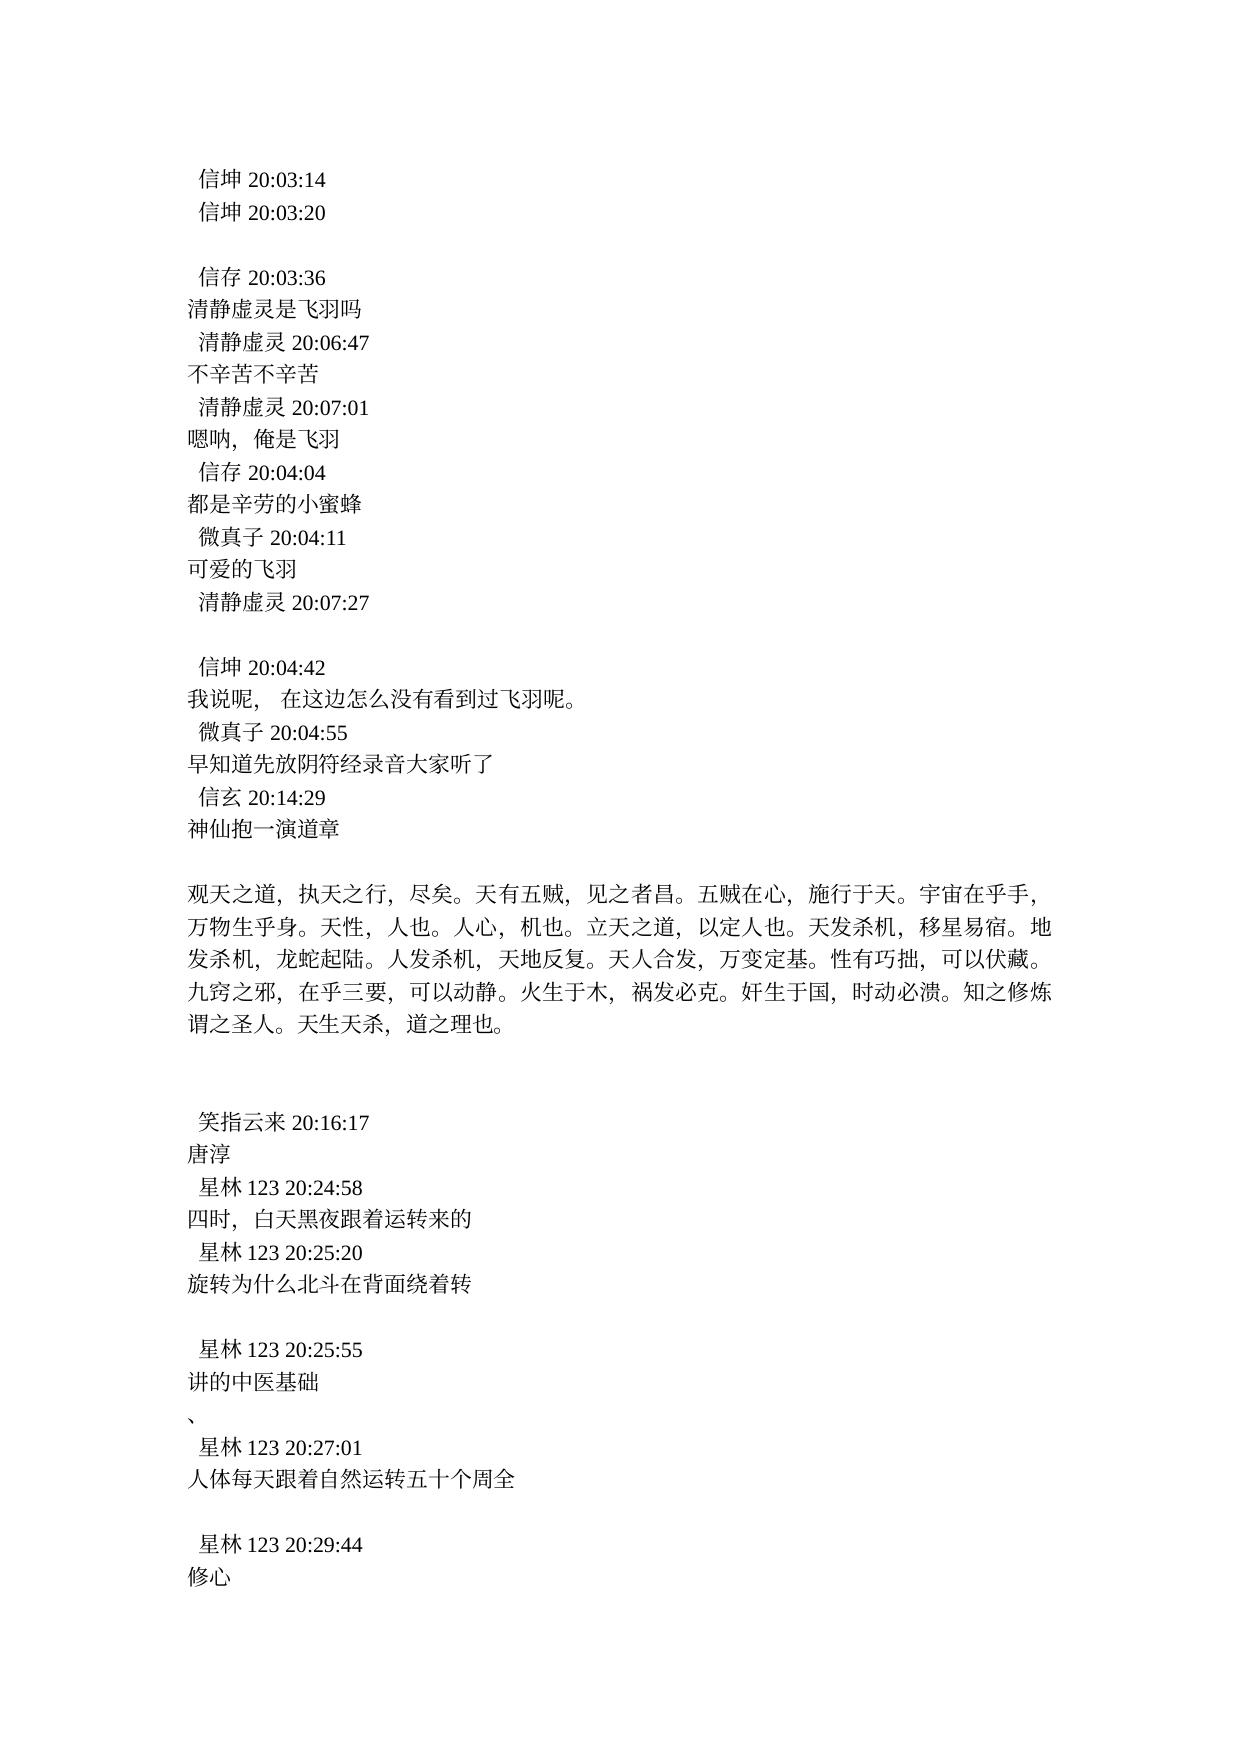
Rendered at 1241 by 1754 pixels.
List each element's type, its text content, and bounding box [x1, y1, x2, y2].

text 星林123 20:25:20 [187, 1234, 1053, 1267]
text 信坤 20:03:20 [187, 194, 1053, 227]
text 神仙抱一演道章 [187, 812, 1053, 844]
text 都是辛劳的小蜜蜂 [187, 487, 1053, 519]
text 、 [187, 1397, 1053, 1429]
text 信存 20:04:04 [187, 454, 1053, 487]
text 四时，白天黑夜跟着运转来的 [187, 1202, 1053, 1234]
text 清静虚灵 20:07:01 [187, 389, 1053, 422]
text 星林123 20:25:55 [187, 1332, 1053, 1364]
text 星林123 20:27:01 [187, 1429, 1053, 1462]
text 星林123 20:24:58 [187, 1169, 1053, 1202]
text 我说呢， 在这边怎么没有看到过飞羽呢。 [187, 682, 1053, 714]
text 笑指云来 20:16:17 [187, 1104, 1053, 1137]
text 旋转为什么北斗在背面绕着转 [187, 1267, 1053, 1299]
text 信玄 20:14:29 [187, 779, 1053, 812]
text 清静虚灵是飞羽吗 [187, 292, 1053, 324]
text 微真子 20:04:55 [187, 714, 1053, 747]
text 人体每天跟着自然运转五十个周全 [187, 1462, 1053, 1494]
text 观天之道，执天之行，尽矣。天有五贼，见之者昌。五贼在心，施行于天。宇宙在乎手，万物生乎身。天性，人也。人心，机也。立天之道，以定人也。天发杀机，移星易宿。地发杀机，龙蛇起陆。人发杀机，天地反复。天人合发，万变定基。性有巧拙，可以伏藏。九窍之邪，在乎三要，可以动静。火生于木，祸发必克。奸生于国，时动必溃。知之修炼，谓之圣人。天生天杀，道之理也。 [187, 877, 1053, 1039]
text 早知道先放阴符经录音大家听了 [187, 747, 1053, 779]
text 星林123 20:29:44 [187, 1527, 1053, 1559]
text 讲的中医基础 [187, 1364, 1053, 1397]
text 信坤 20:04:42 [187, 649, 1053, 682]
text 唐淳 [187, 1137, 1053, 1169]
text 嗯呐，俺是飞羽 [187, 422, 1053, 454]
text 信坤 20:03:14 [187, 162, 1053, 194]
text 清静虚灵 20:07:27 [187, 584, 1053, 617]
text 可爱的飞羽 [187, 552, 1053, 584]
text 微真子 20:04:11 [187, 519, 1053, 552]
text 修心 [187, 1559, 1053, 1592]
text 清静虚灵 20:06:47 [187, 324, 1053, 357]
text 信存 20:03:36 [187, 259, 1053, 292]
text 不辛苦不辛苦 [187, 357, 1053, 389]
